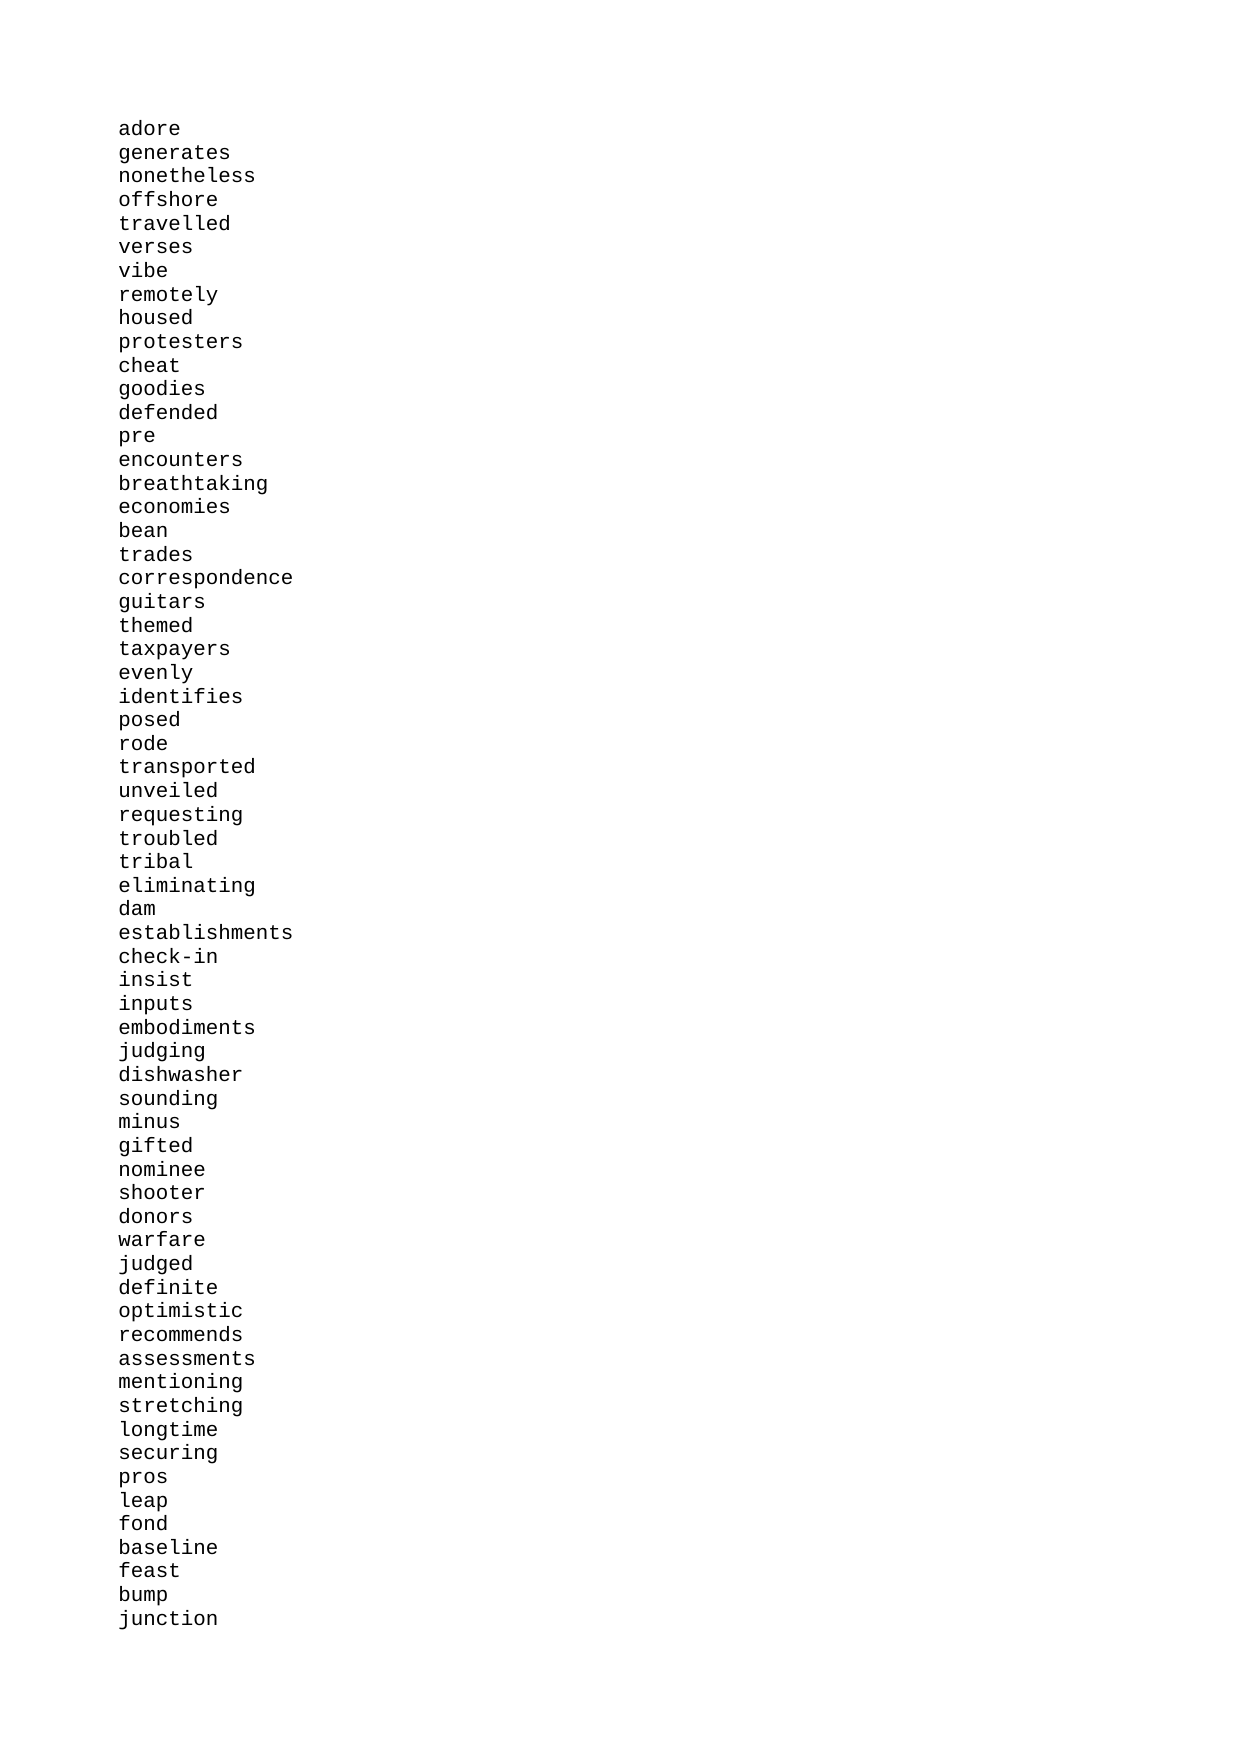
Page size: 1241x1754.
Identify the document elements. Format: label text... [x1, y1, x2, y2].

text longtime [118, 1419, 1122, 1442]
text nonetheless [118, 165, 1122, 189]
text insist [118, 969, 1122, 993]
text securing [118, 1442, 1122, 1466]
text tribal [118, 851, 1122, 875]
text inputs [118, 993, 1122, 1017]
text gifted [118, 1135, 1122, 1158]
text baseline [118, 1537, 1122, 1561]
text identifies [118, 686, 1122, 709]
text judged [118, 1253, 1122, 1277]
text rode [118, 733, 1122, 757]
text nominee [118, 1158, 1122, 1182]
text generates [118, 142, 1122, 165]
text bean [118, 520, 1122, 544]
text eliminating [118, 875, 1122, 898]
text stretching [118, 1395, 1122, 1419]
text defended [118, 402, 1122, 426]
text embodiments [118, 1017, 1122, 1040]
text trades [118, 544, 1122, 567]
text dishwasher [118, 1064, 1122, 1088]
text dam [118, 898, 1122, 922]
text themed [118, 615, 1122, 638]
text donors [118, 1206, 1122, 1229]
text bump [118, 1584, 1122, 1608]
text travelled [118, 213, 1122, 236]
text sounding [118, 1088, 1122, 1111]
text minus [118, 1111, 1122, 1135]
text warfare [118, 1229, 1122, 1253]
text cheat [118, 354, 1122, 378]
text taxpayers [118, 638, 1122, 662]
text offshore [118, 189, 1122, 213]
text recommends [118, 1324, 1122, 1348]
text pros [118, 1466, 1122, 1489]
text optimistic [118, 1300, 1122, 1324]
text evenly [118, 662, 1122, 686]
text assessments [118, 1348, 1122, 1371]
text goodies [118, 378, 1122, 402]
text troubled [118, 827, 1122, 851]
text judging [118, 1040, 1122, 1064]
text feast [118, 1561, 1122, 1584]
text breathtaking [118, 473, 1122, 496]
text posed [118, 709, 1122, 733]
text definite [118, 1277, 1122, 1300]
text economies [118, 496, 1122, 520]
text protesters [118, 331, 1122, 354]
text verses [118, 236, 1122, 260]
text encounters [118, 449, 1122, 473]
text leap [118, 1489, 1122, 1513]
text housed [118, 307, 1122, 331]
text unveiled [118, 780, 1122, 804]
text requesting [118, 804, 1122, 827]
text shooter [118, 1182, 1122, 1206]
text guitars [118, 591, 1122, 615]
text junction [118, 1608, 1122, 1631]
text fond [118, 1513, 1122, 1537]
text vibe [118, 260, 1122, 284]
text establishments [118, 922, 1122, 946]
text adore [118, 118, 1122, 142]
text transported [118, 757, 1122, 780]
text correspondence [118, 567, 1122, 591]
text mentioning [118, 1371, 1122, 1395]
text pre [118, 426, 1122, 449]
text check-in [118, 946, 1122, 969]
text remotely [118, 284, 1122, 307]
